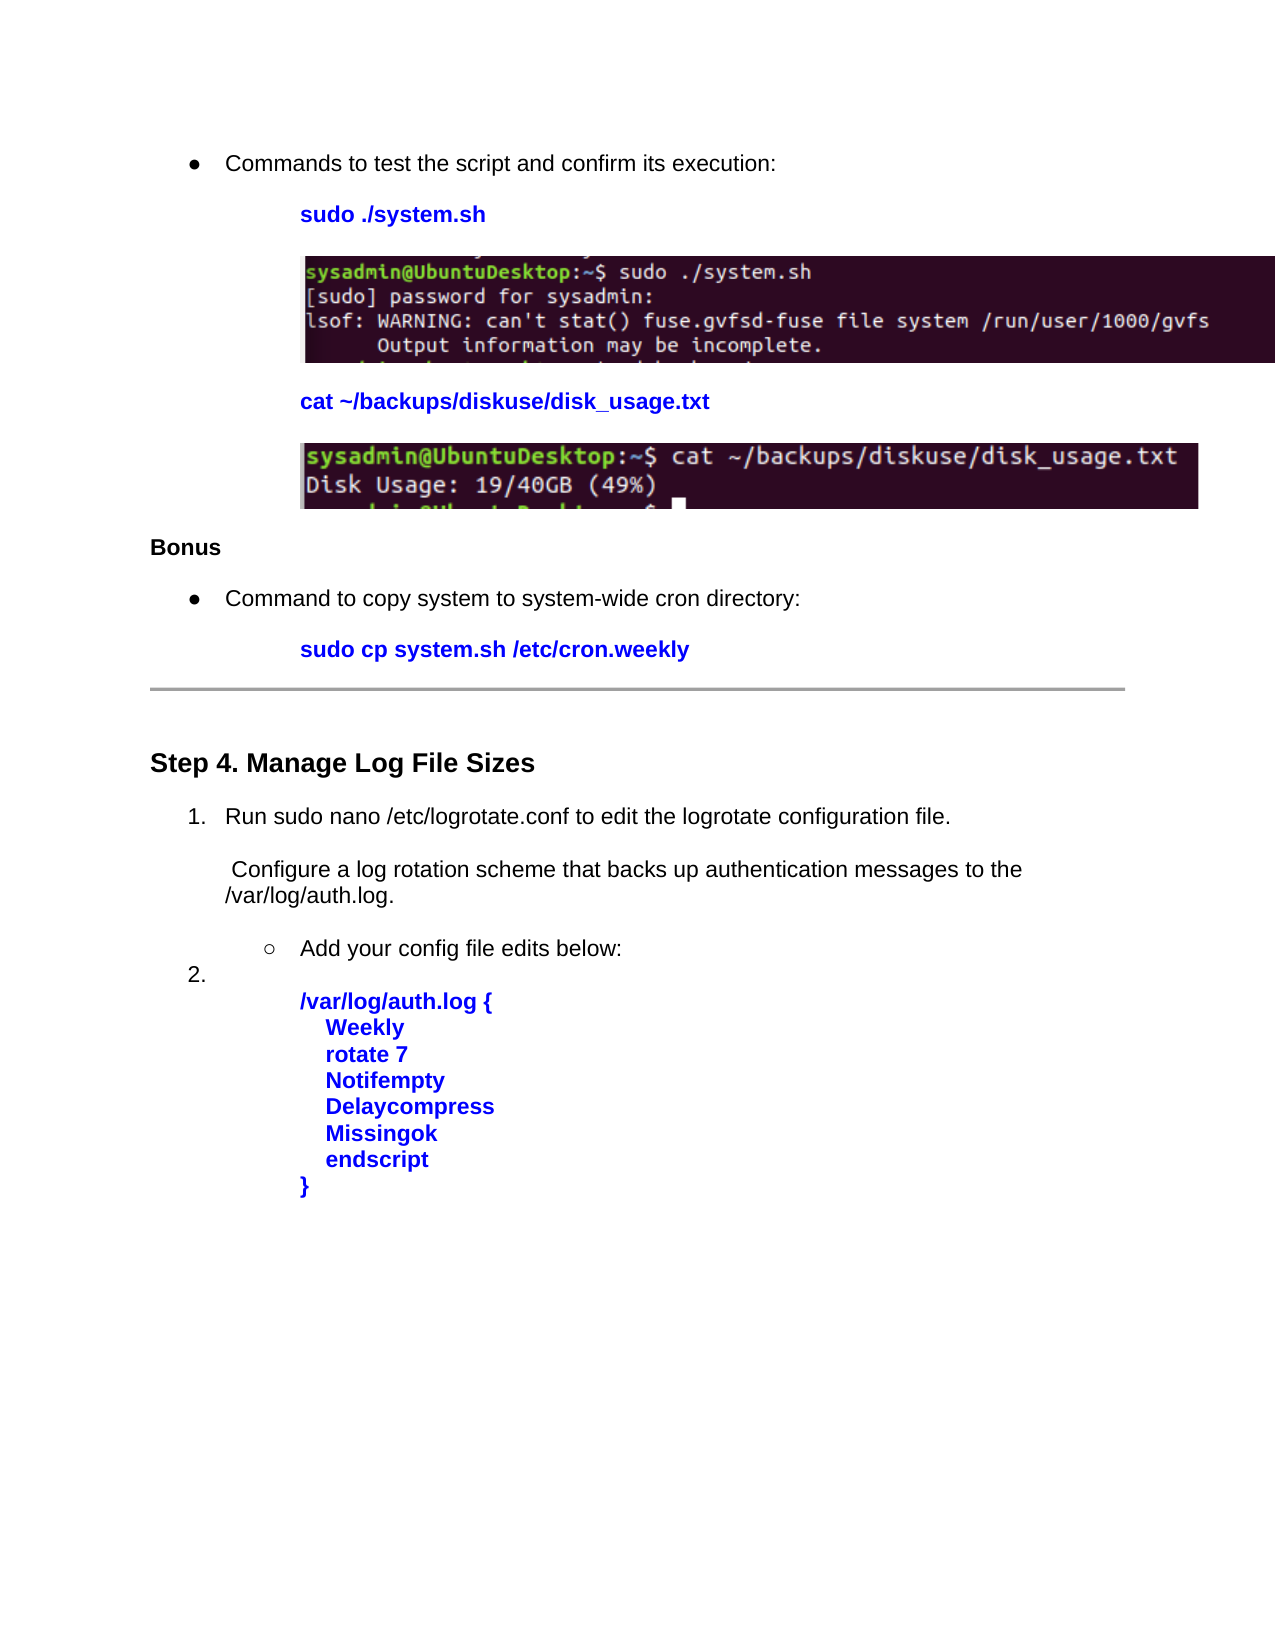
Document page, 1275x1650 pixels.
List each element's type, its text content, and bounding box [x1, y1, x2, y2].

picture [300, 443, 1199, 509]
subtitle Step 4. Manage Log File Sizes [150, 747, 1125, 778]
text Weekly [300, 1014, 1125, 1041]
list Add your config file edits below: [262, 935, 1125, 961]
list Command to copy system to system-wide cron directory: [187, 585, 1125, 611]
text sudo ./system.sh [300, 201, 1125, 228]
text Bonus [150, 534, 1125, 560]
text } [300, 1172, 1125, 1199]
text Delaycompress [300, 1093, 1125, 1119]
text cat ~/backups/diskuse/disk_usage.txt [300, 388, 1125, 414]
text sudo cp system.sh /etc/cron.weekly [300, 636, 1125, 663]
text endscript [300, 1146, 1125, 1172]
text /var/log/auth.log { [225, 988, 1125, 1014]
list Commands to test the script and confirm its execution: [187, 150, 1125, 176]
text Missingok [300, 1119, 1125, 1146]
picture [300, 256, 1275, 363]
list Run sudo nano /etc/logrotate.conf to edit the logrotate configuration file. Configure a log rotation scheme that backs up authentication messages to the /var/log/auth.log. [187, 803, 1125, 935]
text rotate 7 [300, 1041, 1125, 1067]
text Notifempty [300, 1067, 1125, 1093]
